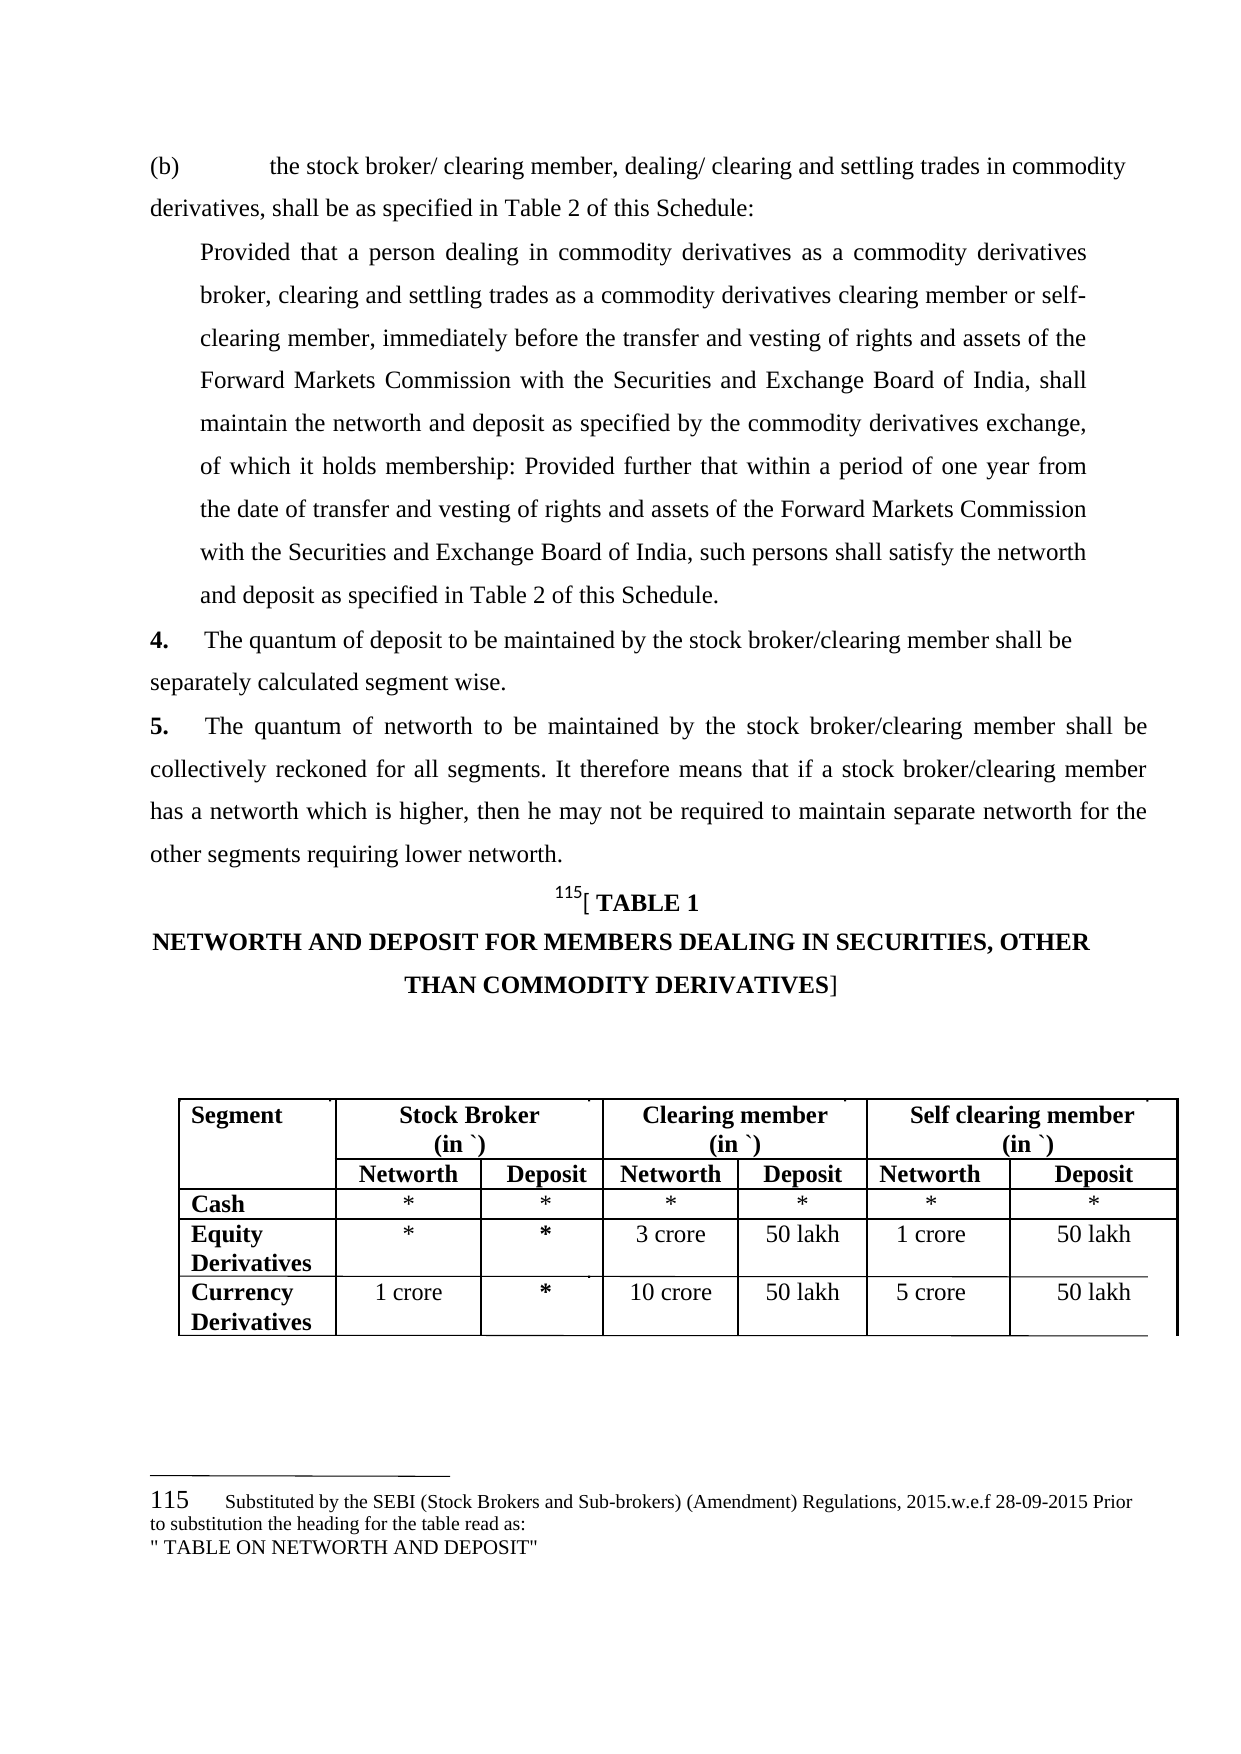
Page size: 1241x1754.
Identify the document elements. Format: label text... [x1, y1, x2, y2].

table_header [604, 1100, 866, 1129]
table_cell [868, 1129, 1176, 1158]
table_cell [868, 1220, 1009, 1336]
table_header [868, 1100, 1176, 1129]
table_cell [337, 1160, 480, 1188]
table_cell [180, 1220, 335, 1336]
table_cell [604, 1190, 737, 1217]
text THAN COMMODITY DERIVATIVES] [404, 970, 1148, 999]
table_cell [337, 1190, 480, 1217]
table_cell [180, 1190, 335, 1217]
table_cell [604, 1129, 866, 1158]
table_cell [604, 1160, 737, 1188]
text 115[ TABLE 1 [554, 881, 1148, 919]
text Provided that a person dealing in commodity derivatives as a commodity derivatives broker, clearing and settling trades as a commodity derivatives clearing member or self-clearing member, immediately before the transfer and vesting of rights and assets of the Forward Markets Commission with the Securities and Exchange Board of India, shall maintain the networth and deposit as specified by the commodity derivatives exchange, of which it holds membership: Provided further that within a period of one year from the date of transfer and vesting of rights and assets of the Forward Markets Commission with the Securities and Exchange Board of India, such persons shall satisfy the networth and deposit as specified in Table 2 of this Schedule. [200, 237, 1088, 608]
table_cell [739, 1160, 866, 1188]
list the stock broker/ clearing member, dealing/ clearing and settling trades in commodity derivatives, shall be as specified in Table 2 of this Schedule: [150, 151, 1148, 222]
text NETWORTH AND DEPOSIT FOR MEMBERS DEALING IN SECURITIES, OTHER [152, 927, 1148, 956]
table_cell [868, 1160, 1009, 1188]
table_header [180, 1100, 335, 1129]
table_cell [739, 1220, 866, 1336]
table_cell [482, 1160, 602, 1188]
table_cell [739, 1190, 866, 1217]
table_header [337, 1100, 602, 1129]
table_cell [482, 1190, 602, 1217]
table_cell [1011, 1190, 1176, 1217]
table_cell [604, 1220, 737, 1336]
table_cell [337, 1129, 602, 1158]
list The quantum of deposit to be maintained by the stock broker/clearing member shall be separately calculated segment wise. [150, 625, 1148, 696]
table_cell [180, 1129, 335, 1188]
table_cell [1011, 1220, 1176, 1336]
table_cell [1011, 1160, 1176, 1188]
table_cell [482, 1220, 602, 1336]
list Substituted by the SEBI (Stock Brokers and Sub-brokers) (Amendment) Regulations, 2015.w.e.f 28-09-2015 Prior to substitution the heading for the table read as: [150, 1486, 1148, 1534]
text " TABLE ON NETWORTH AND DEPOSIT" [150, 1535, 1148, 1559]
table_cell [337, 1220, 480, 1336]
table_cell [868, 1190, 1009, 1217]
list The quantum of networth to be maintained by the stock broker/clearing member shall be collectively reckoned for all segments. It therefore means that if a stock broker/clearing member has a networth which is higher, then he may not be required to maintain separate networth for the other segments requiring lower networth. [150, 711, 1148, 867]
